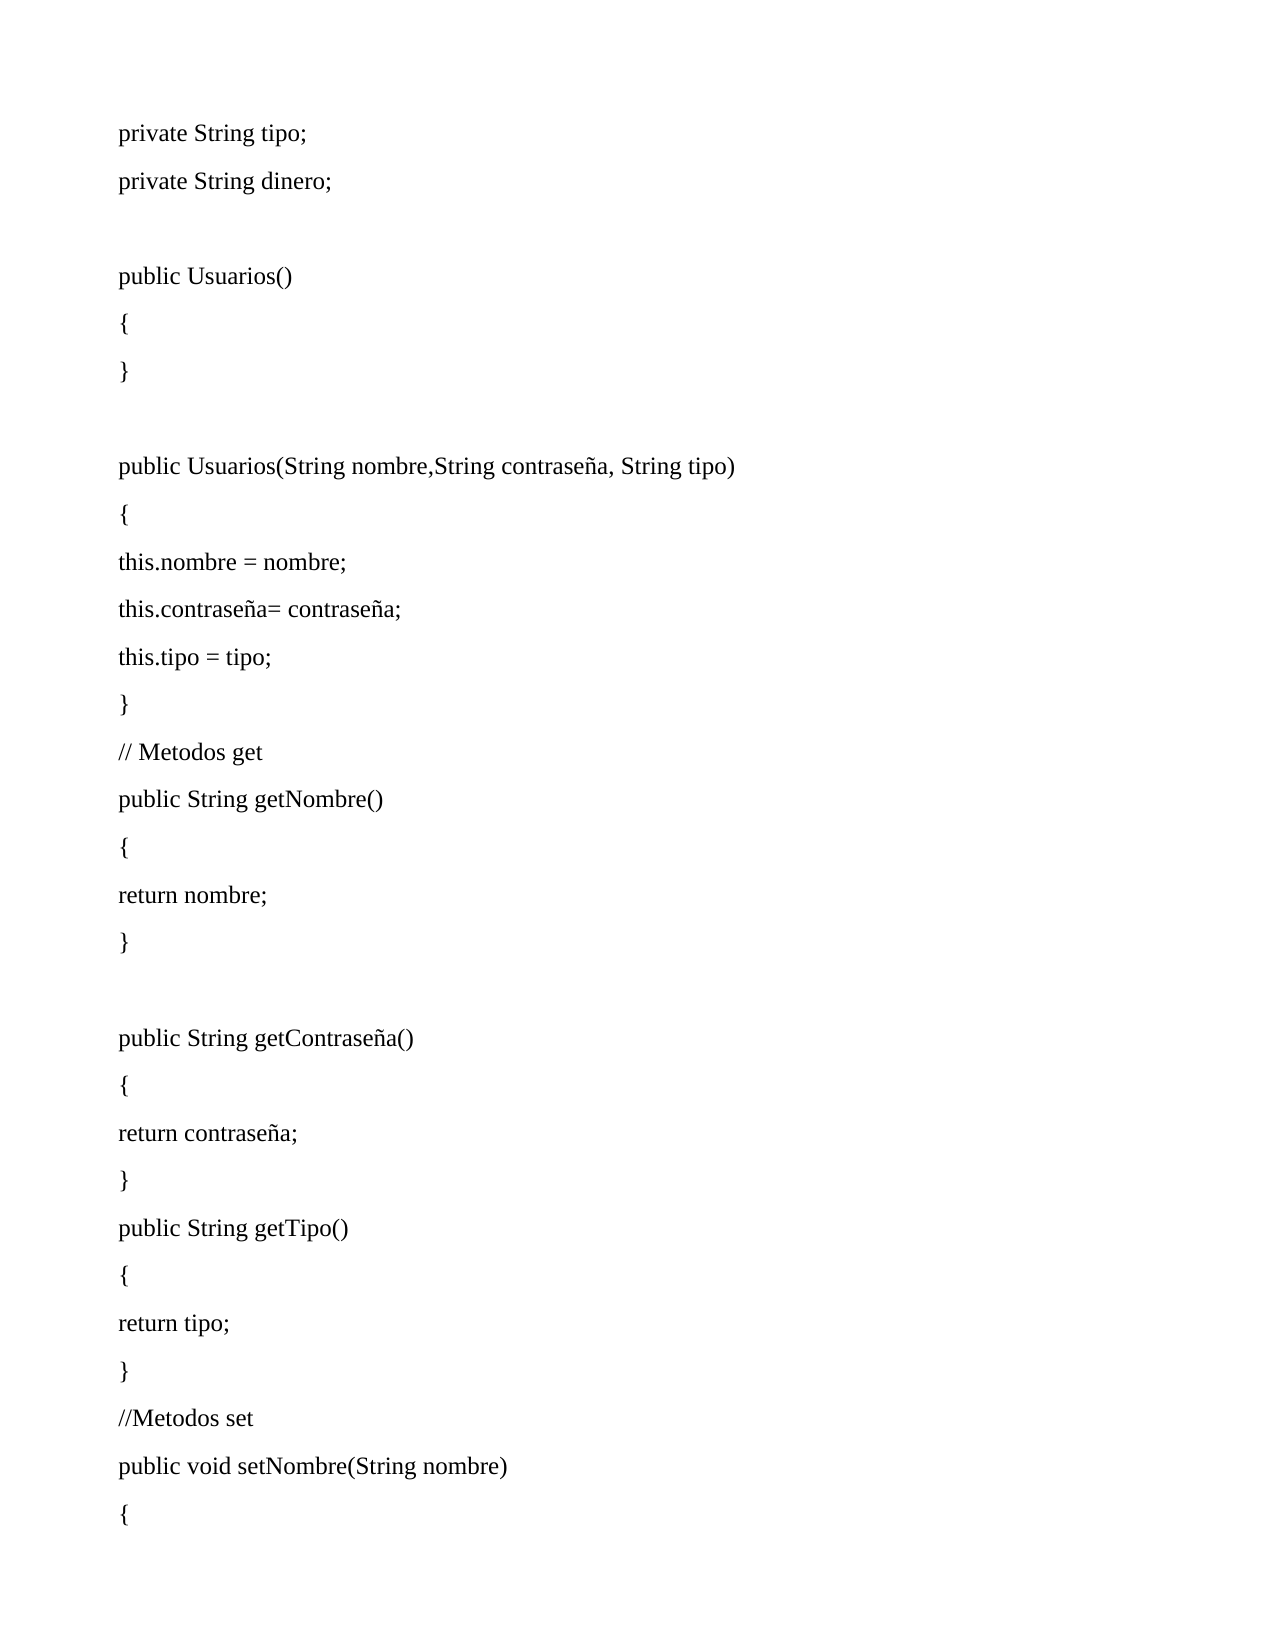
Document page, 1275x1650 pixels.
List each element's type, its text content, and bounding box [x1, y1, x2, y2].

text return tipo; [118, 1308, 1157, 1337]
text return contraseña; [118, 1118, 1157, 1147]
text { [118, 308, 1157, 337]
text //Metodos set [118, 1403, 1157, 1432]
text public String getTipo() [118, 1213, 1157, 1242]
text // Metodos get [118, 737, 1157, 766]
text return nombre; [118, 880, 1157, 908]
text } [118, 1356, 1157, 1384]
text { [118, 1070, 1157, 1099]
text this.nombre = nombre; [118, 547, 1157, 575]
text } [118, 1165, 1157, 1194]
text this.contraseña= contraseña; [118, 594, 1157, 623]
text } [118, 927, 1157, 956]
text public String getNombre() [118, 784, 1157, 813]
text { [118, 832, 1157, 861]
text private String tipo; [118, 118, 1157, 147]
text public Usuarios() [118, 261, 1157, 290]
text public Usuarios(String nombre,String contraseña, String tipo) [118, 451, 1157, 480]
text this.tipo = tipo; [118, 642, 1157, 671]
text { [118, 499, 1157, 528]
text { [118, 1261, 1157, 1289]
text } [118, 356, 1157, 385]
text public String getContraseña() [118, 1023, 1157, 1051]
text { [118, 1499, 1157, 1527]
text } [118, 689, 1157, 718]
text public void setNombre(String nombre) [118, 1451, 1157, 1480]
text private String dinero; [118, 166, 1157, 194]
